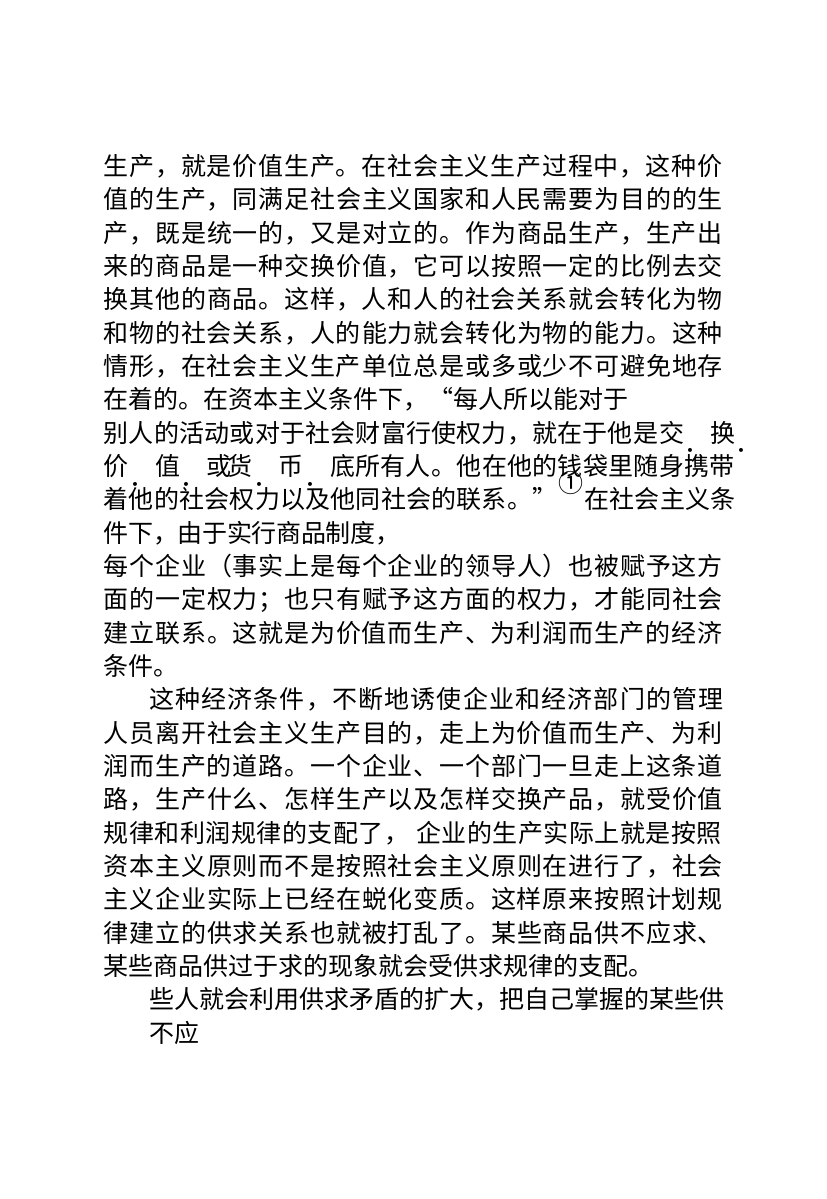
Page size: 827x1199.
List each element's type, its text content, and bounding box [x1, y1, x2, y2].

text 别人的活动或对于社会财富行使权力，就在于他是交．换．价．值．或货．币．底所有人。他在他的钱袋里随身携带着他的社会权力以及他同社会的联系。”①在社会主义条件下，由于实行商品制度， [103, 416, 736, 549]
text 些人就会利用供求矛盾的扩大，把自己掌握的某些供不应 [149, 982, 748, 1049]
text 每个企业（事实上是每个企业的领导人）也被赋予这方面的一定权力；也只有赋予这方面的权力，才能同社会建立联系。这就是为价值而生产、为利润而生产的经济条件。 [103, 549, 724, 682]
text 生产，就是价值生产。在社会主义生产过程中，这种价值的生产，同满足社会主义国家和人民需要为目的的生产，既是统一的，又是对立的。作为商品生产，生产出来的商品是一种交换价值，它可以按照一定的比例去交换其他的商品。这样，人和人的社会关系就会转化为物和物的社会关系，人的能力就会转化为物的能力。这种情形，在社会主义生产单位总是或多或少不可避免地存在着的。在资本主义条件下，“每人所以能对于 [103, 149, 724, 416]
text 这种经济条件，不断地诱使企业和经济部门的管理人员离开社会主义生产目的，走上为价值而生产、为利润而生产的道路。一个企业、一个部门一旦走上这条道路，生产什么、怎样生产以及怎样交换产品，就受价值规律和利润规律的支配了， 企业的生产实际上就是按照资本主义原则而不是按照社会主义原则在进行了，社会主义企业实际上已经在蜕化变质。这样原来按照计划规律建立的供求关系也就被打乱了。某些商品供不应求、某些商品供过于求的现象就会受供求规律的支配。 [103, 682, 724, 982]
